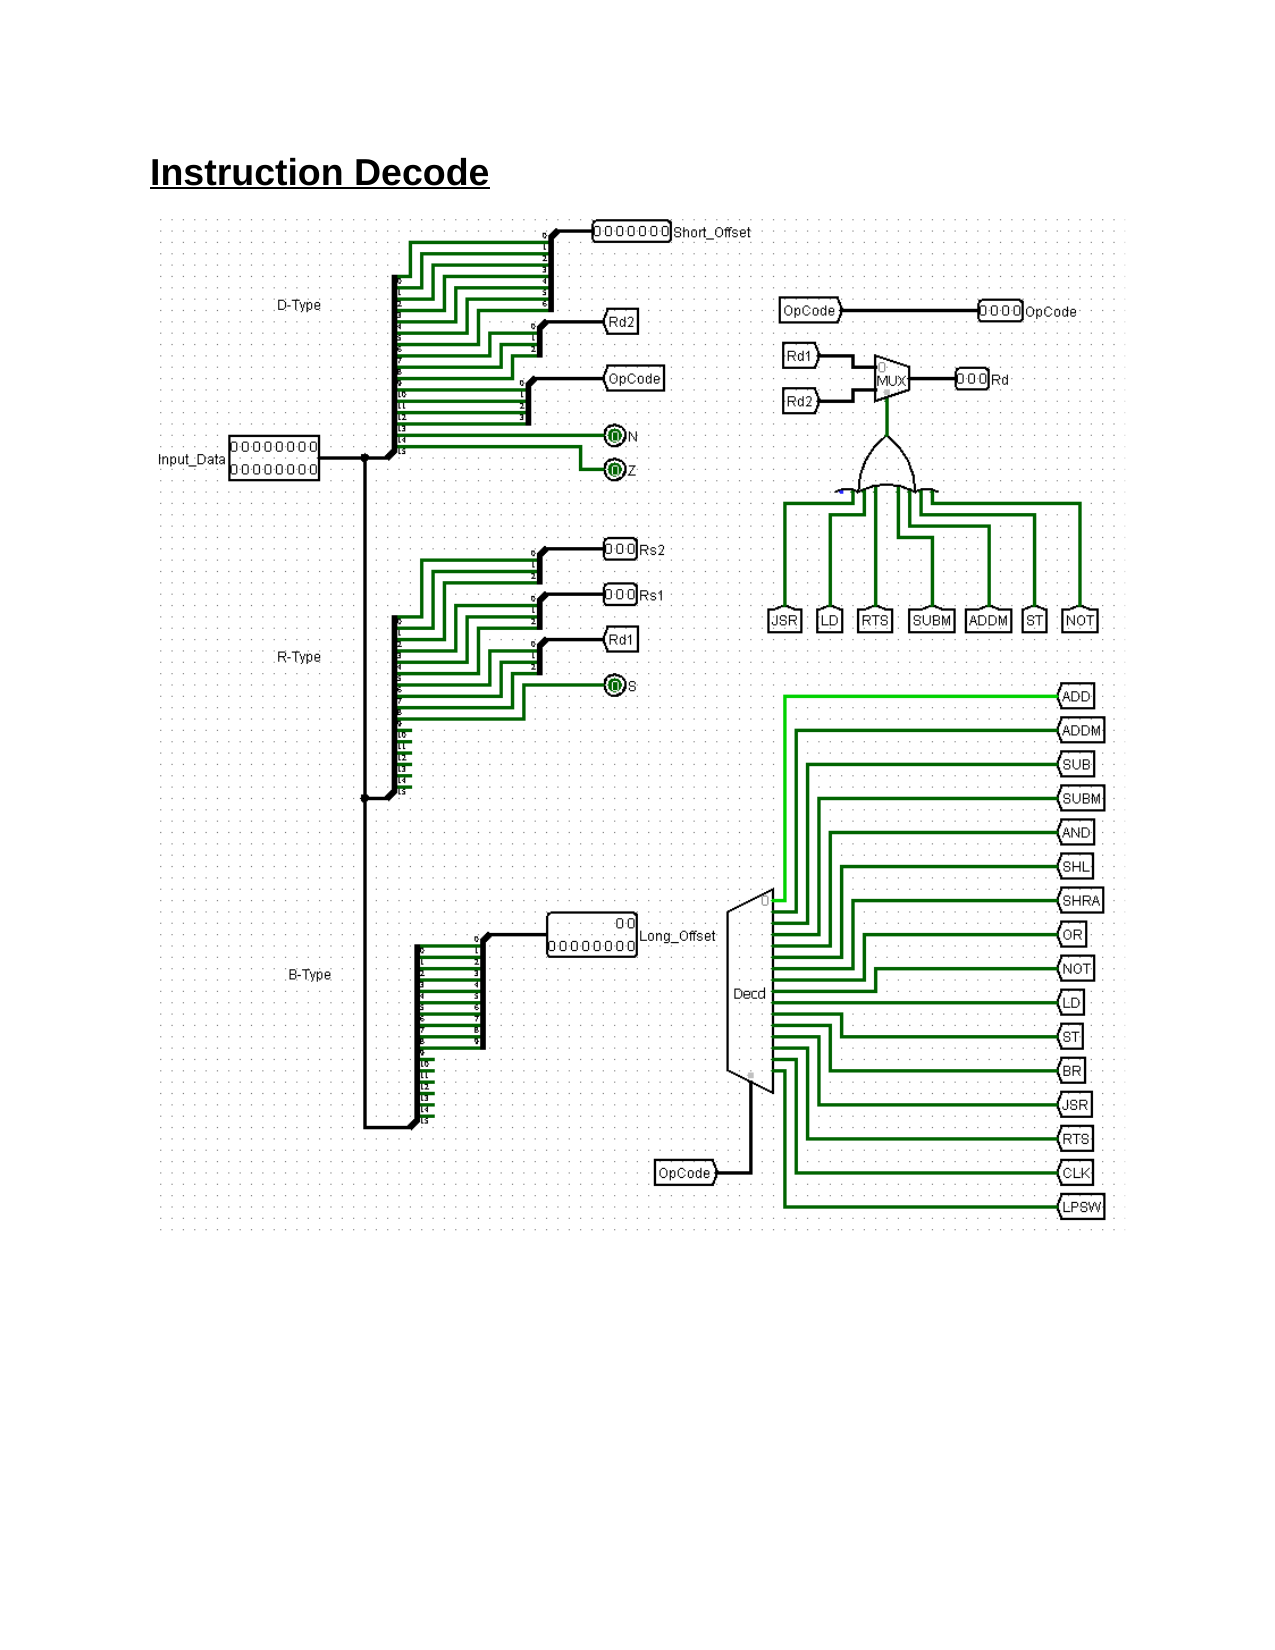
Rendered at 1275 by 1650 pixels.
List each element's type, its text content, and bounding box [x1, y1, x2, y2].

text Instruction Decode [150, 150, 1125, 193]
picture [150, 209, 1125, 1236]
